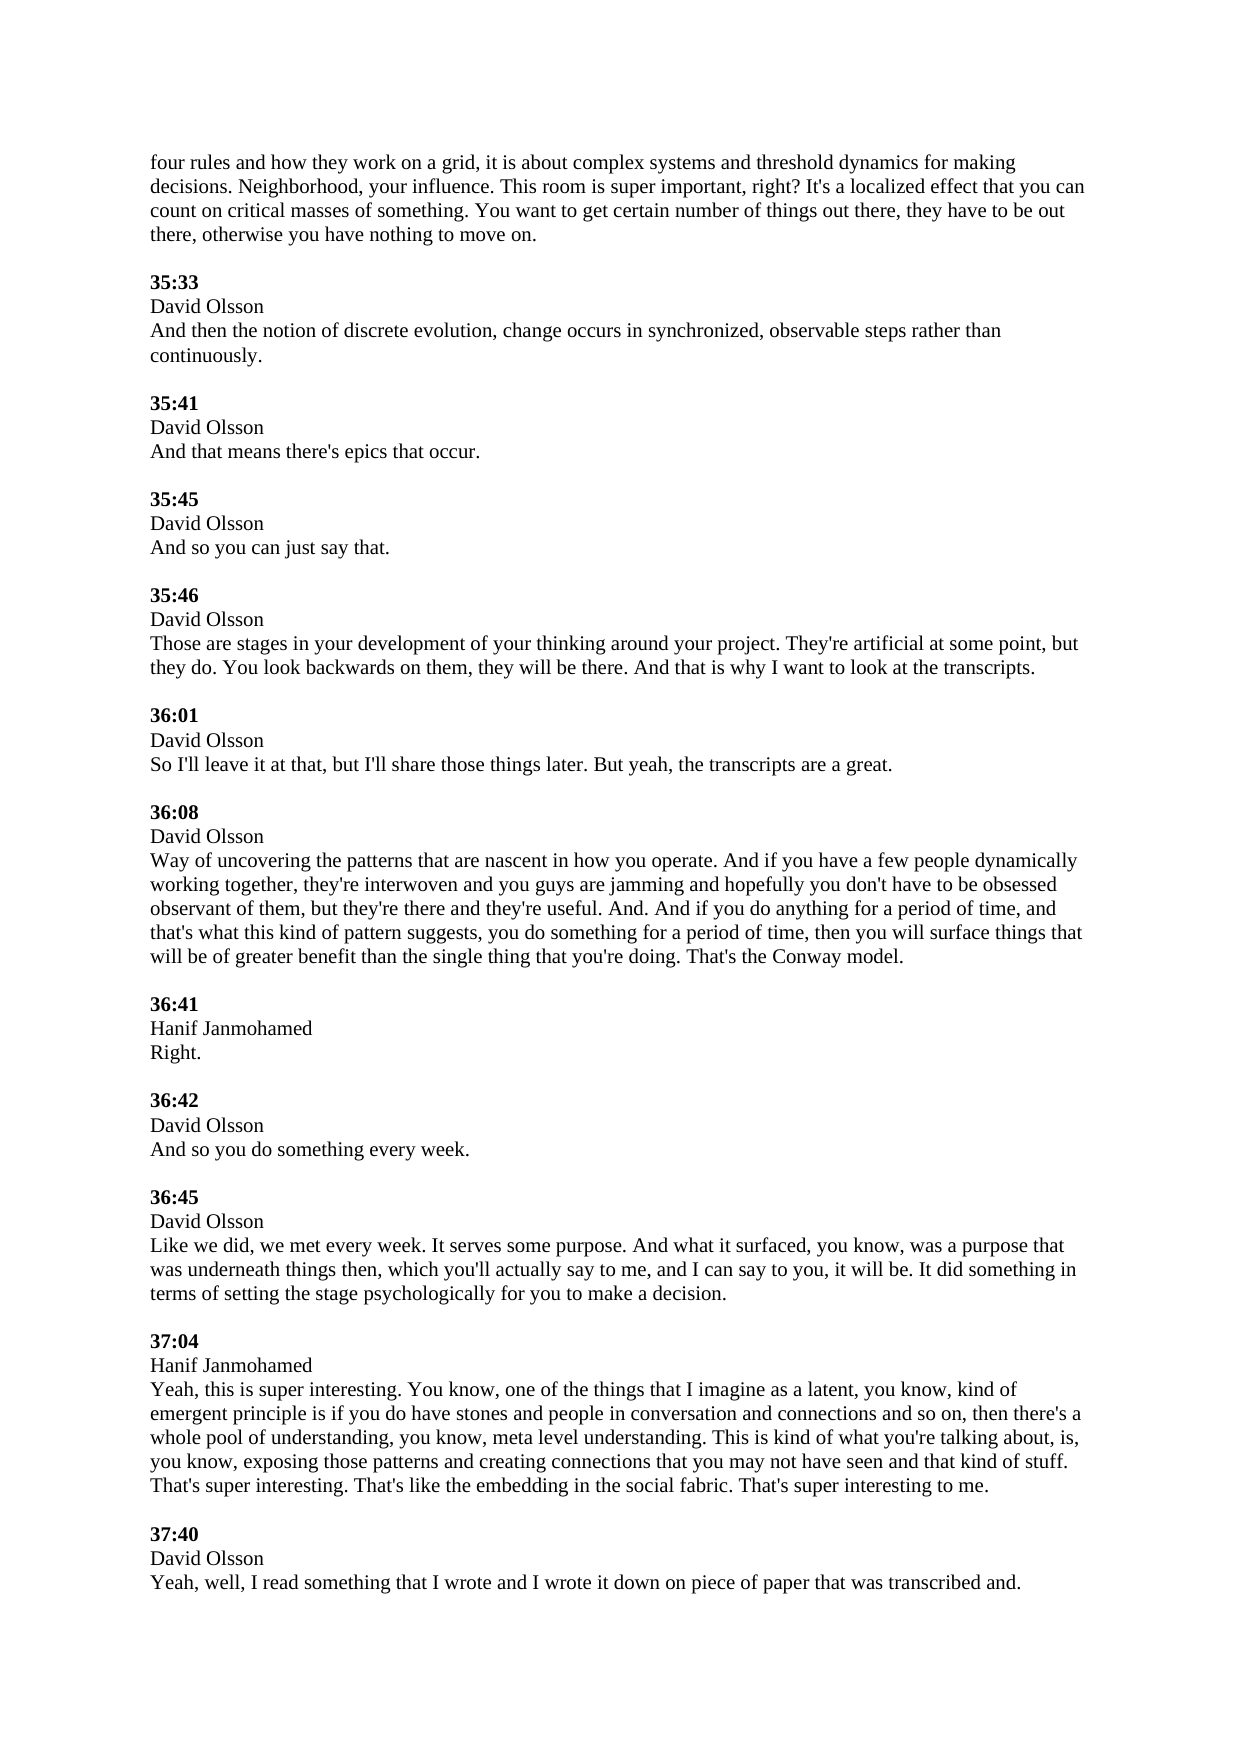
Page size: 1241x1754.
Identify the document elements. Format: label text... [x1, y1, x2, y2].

text 35:45 David Olsson And so you can just say that. [150, 463, 1090, 559]
text 36:45 David Olsson Like we did, we met every week. It serves some purpose. And what it surfaced, you know, was a purpose that was underneath things then, which you'll actually say to me, and I can say to you, it will be. It did something in terms of setting the stage psychologically for you to make a decision. [150, 1161, 1090, 1305]
text 36:42 David Olsson And so you do something every week. [150, 1064, 1090, 1161]
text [150, 150, 1090, 246]
text 36:01 David Olsson So I'll leave it at that, but I'll share those things later. But yeah, the transcripts are a great. [150, 679, 1090, 776]
text 37:04 Hanif Janmohamed Yeah, this is super interesting. You know, one of the things that I imagine as a latent, you know, kind of emergent principle is if you do have stones and people in conversation and connections and so on, then there's a whole pool of understanding, you know, meta level understanding. This is kind of what you're talking about, is, you know, exposing those patterns and creating connections that you may not have seen and that kind of stuff. That's super interesting. That's like the embedding in the social fabric. That's super interesting to me. [150, 1305, 1090, 1497]
text 37:40 David Olsson Yeah, well, I read something that I wrote and I wrote it down on piece of paper that was transcribed and. [150, 1497, 1090, 1594]
text 36:08 David Olsson Way of uncovering the patterns that are nascent in how you operate. And if you have a few people dynamically working together, they're interwoven and you guys are jamming and hopefully you don't have to be obsessed observant of them, but they're there and they're useful. And. And if you do anything for a period of time, and that's what this kind of pattern suggests, you do something for a period of time, then you will surface things that will be of greater benefit than the single thing that you're doing. That's the Conway model. [150, 776, 1090, 968]
text 35:33 David Olsson And then the notion of discrete evolution, change occurs in synchronized, observable steps rather than continuously. [150, 246, 1090, 367]
text 36:41 Hanif Janmohamed Right. [150, 968, 1090, 1064]
text 35:41 David Olsson And that means there's epics that occur. [150, 367, 1090, 463]
text 35:46 David Olsson Those are stages in your development of your thinking around your project. They're artificial at some point, but they do. You look backwards on them, they will be there. And that is why I want to look at the transcripts. [150, 559, 1090, 679]
